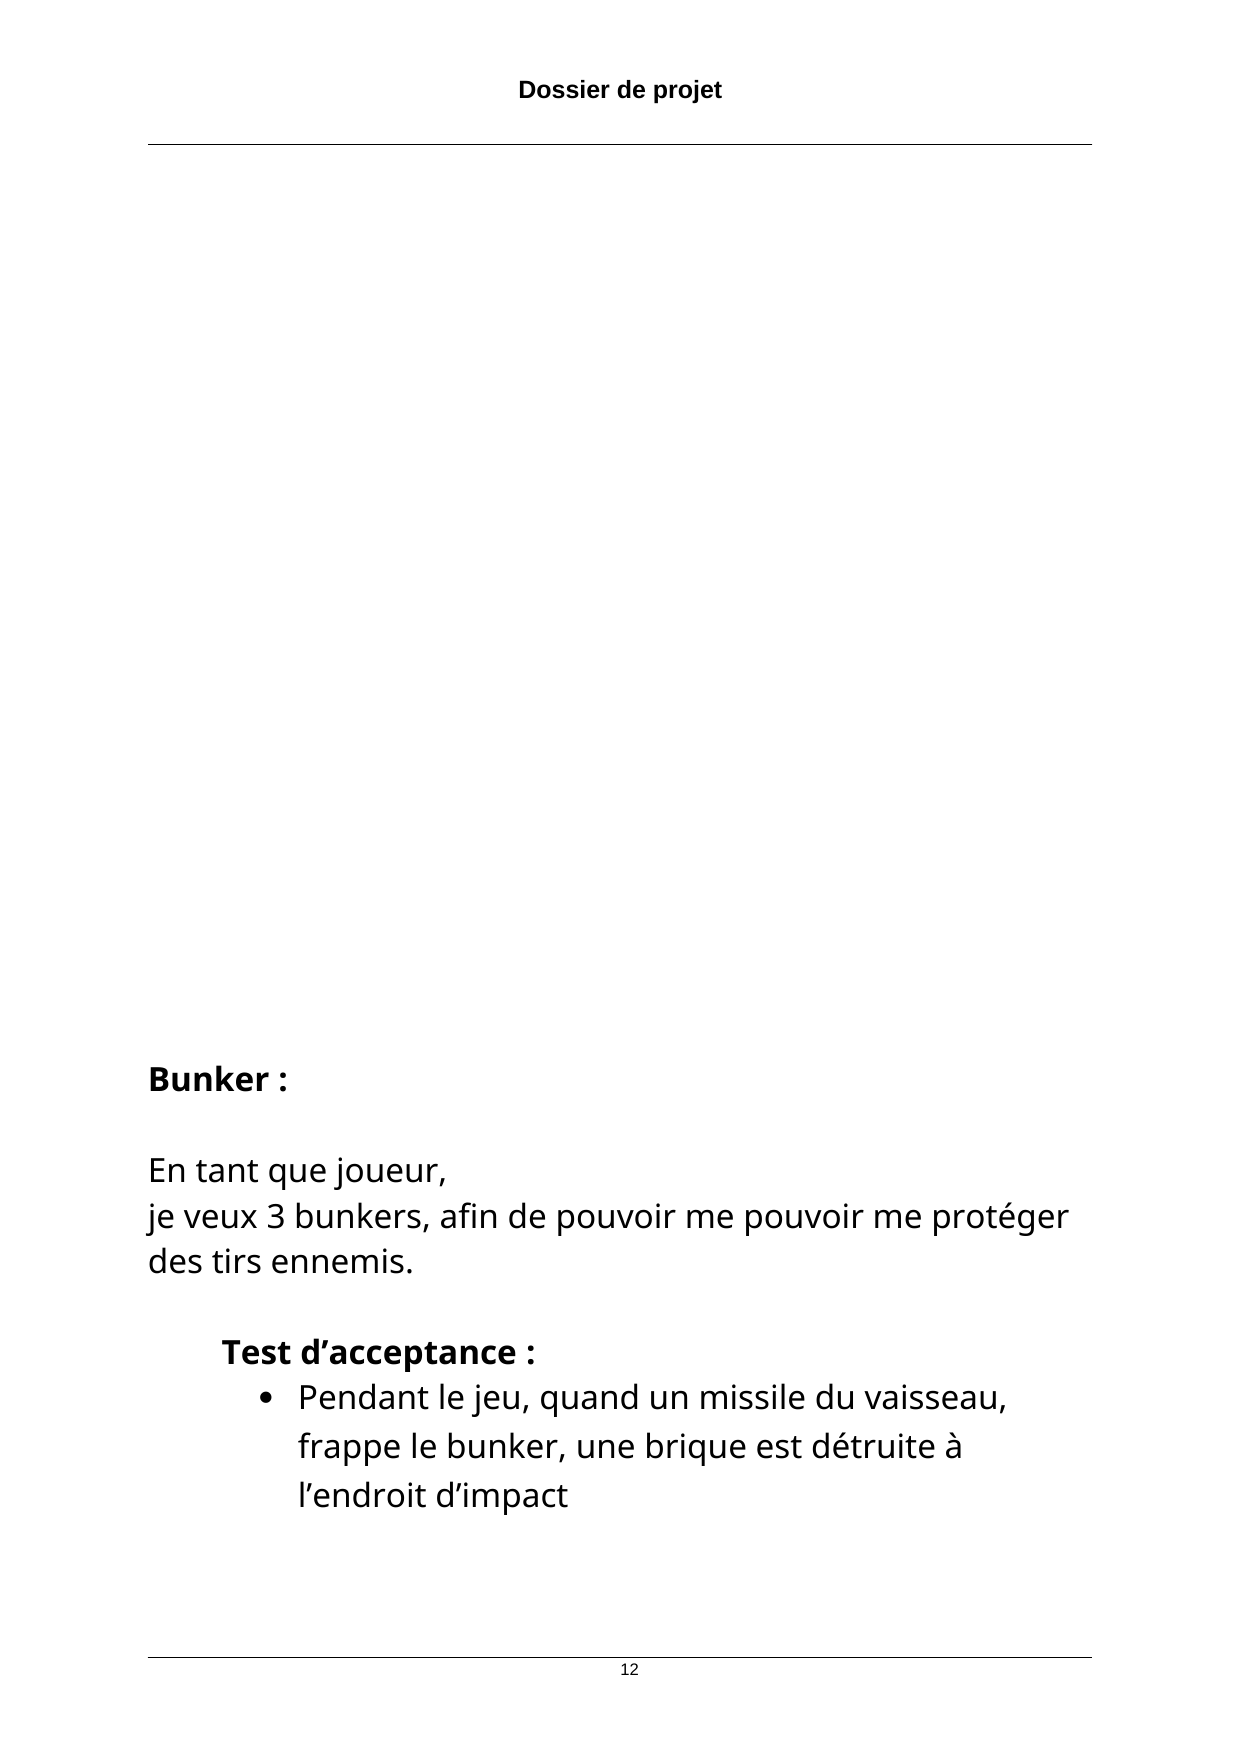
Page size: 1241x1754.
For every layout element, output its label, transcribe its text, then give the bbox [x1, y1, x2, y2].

text Bunker : En tant que joueur, je veux 3 bunkers, afin de pouvoir me pouvoir me protéger des tirs ennemis. [148, 1056, 1092, 1283]
text Test d’acceptance : [148, 1329, 1092, 1374]
list Pendant le jeu, quand un missile du vaisseau, frappe le bunker, une brique est détruite à l’endroit d’impact [260, 1374, 1092, 1517]
